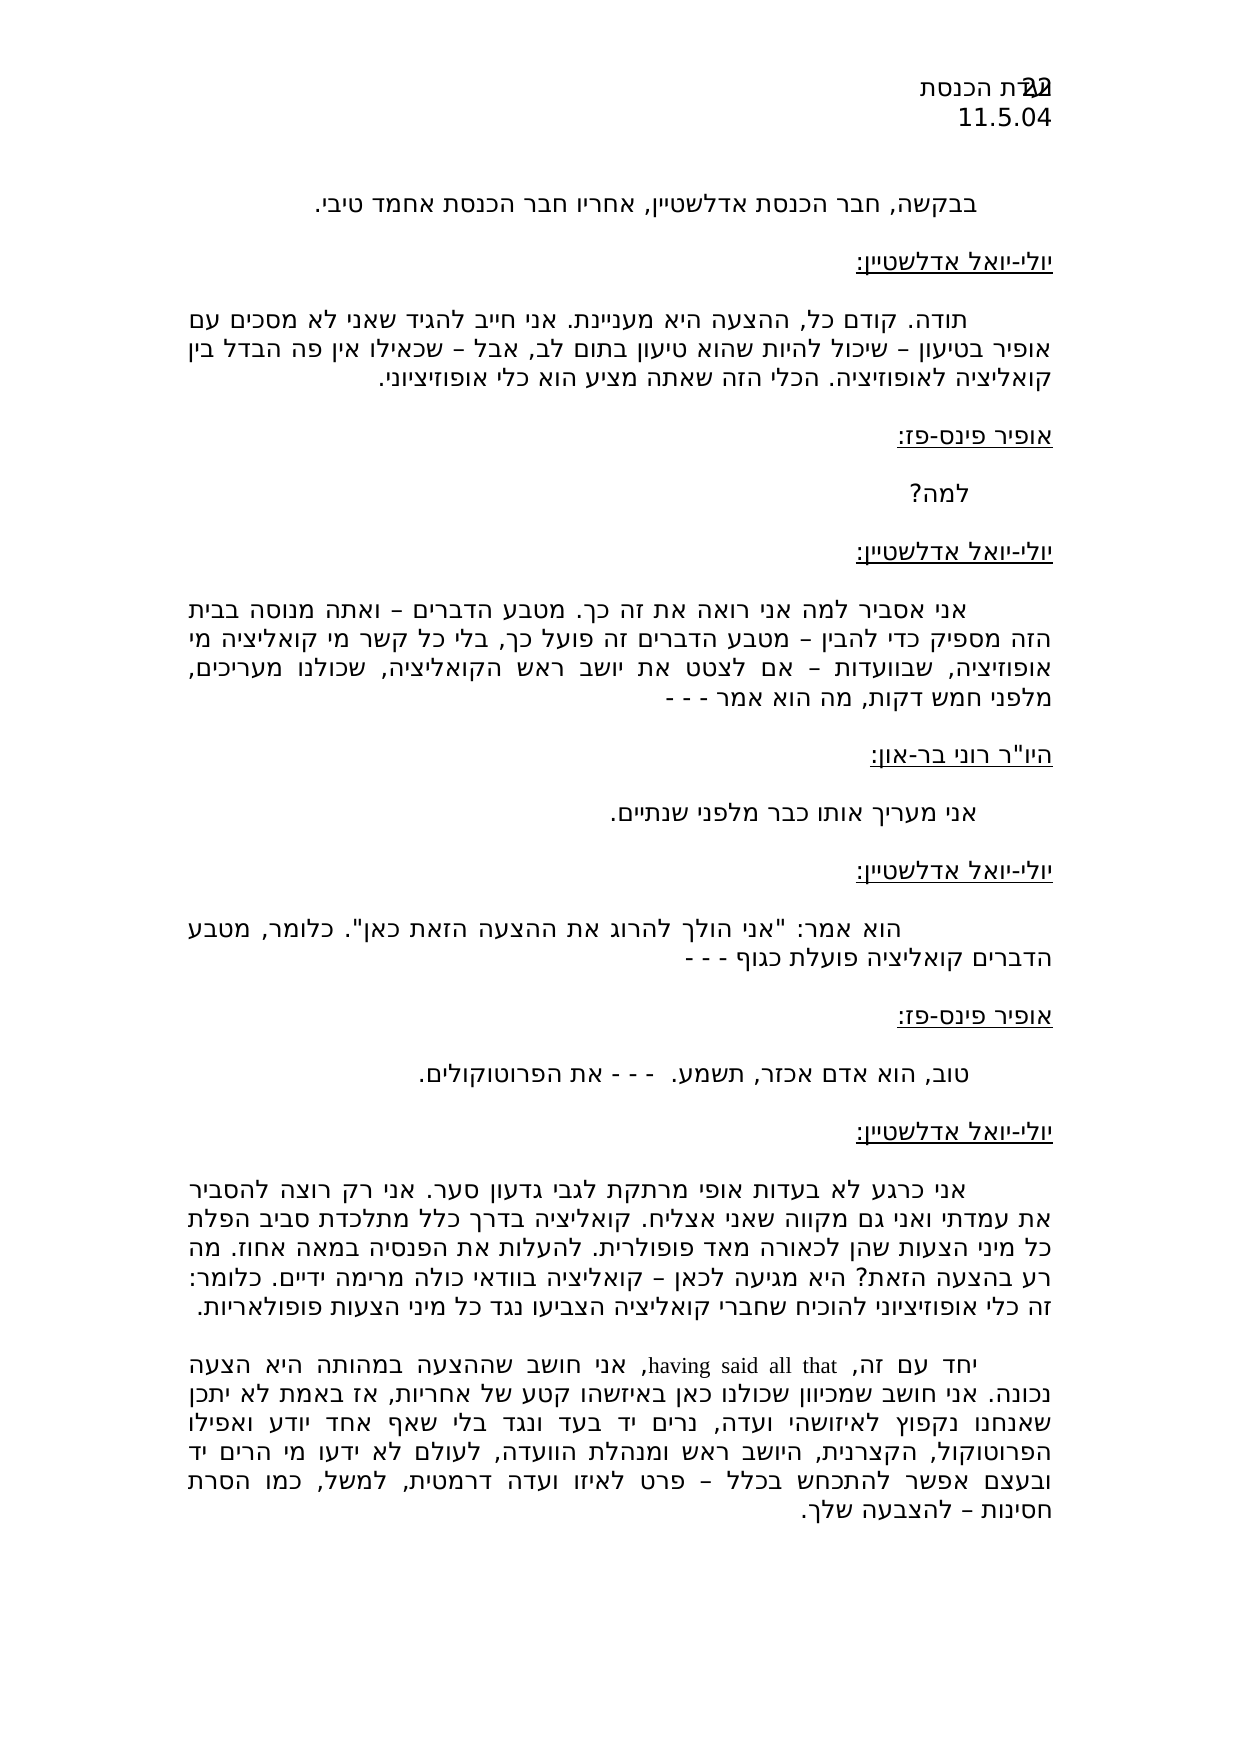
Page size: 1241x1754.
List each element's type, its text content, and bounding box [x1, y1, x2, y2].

text יחד עם זה, having said all that, אני חושב שההצעה במהותה היא הצעה נכונה. אני חושב שמכיוון שכולנו כאן באיזשהו קטע של אחריות, אז באמת לא יתכן שאנחנו נקפוץ לאיזושהי ועדה, נרים יד בעד ונגד בלי שאף אחד יודע ואפילו הפרוטוקול, הקצרנית, היושב ראש ומנהלת הוועדה, לעולם לא ידעו מי הרים יד ובעצם אפשר להתכחש בכלל – פרט לאיזו ועדה דרמטית, למשל, כמו הסרת חסינות – להצבעה שלך. [187, 1350, 1053, 1525]
text יולי-יואל אדלשטיין: [187, 856, 1053, 886]
text טוב, הוא אדם אכזר, תשמע. - - - את הפרוטוקולים. [187, 1059, 1053, 1088]
text אני אסביר למה אני רואה את זה כך. מטבע הדברים – ואתה מנוסה בבית הזה מספיק כדי להבין – מטבע הדברים זה פועל כך, בלי כל קשר מי קואליציה מי אופוזיציה, שבוועדות – אם לצטט את יושב ראש הקואליציה, שכולנו מעריכים, מלפני חמש דקות, מה הוא אמר - - - [187, 595, 1053, 712]
text אני מעריך אותו כבר מלפני שנתיים. [187, 798, 1053, 828]
text יולי-יואל אדלשטיין: [187, 1117, 1053, 1146]
text תודה. קודם כל, ההצעה היא מעניינת. אני חייב להגיד שאני לא מסכים עם אופיר בטיעון – שיכול להיות שהוא טיעון בתום לב, אבל – שכאילו אין פה הבדל בין קואליציה לאופוזיציה. הכלי הזה שאתה מציע הוא כלי אופוזיציוני. [187, 305, 1053, 393]
text היו"ר רוני בר-און: [187, 741, 1053, 770]
text למה? [187, 479, 1053, 508]
text יולי-יואל אדלשטיין: [187, 247, 1053, 276]
text יולי-יואל אדלשטיין: [187, 537, 1053, 566]
text אופיר פינס-פז: [187, 421, 1053, 451]
text הוא אמר: "אני הולך להרוג את ההצעה הזאת כאן". כלומר, מטבע הדברים קואליציה פועלת כגוף - - - [187, 914, 1053, 973]
text אני כרגע לא בעדות אופי מרתקת לגבי גדעון סער. אני רק רוצה להסביר את עמדתי ואני גם מקווה שאני אצליח. קואליציה בדרך כלל מתלכדת סביב הפלת כל מיני הצעות שהן לכאורה מאד פופולרית. להעלות את הפנסיה במאה אחוז. מה רע בהצעה הזאת? היא מגיעה לכאן – קואליציה בוודאי כולה מרימה ידיים. כלומר: זה כלי אופוזיציוני להוכיח שחברי קואליציה הצביעו נגד כל מיני הצעות פופולאריות. [187, 1175, 1053, 1321]
text אופיר פינס-פז: [187, 1001, 1053, 1031]
text בבקשה, חבר הכנסת אדלשטיין, אחריו חבר הכנסת אחמד טיבי. [187, 189, 1053, 218]
